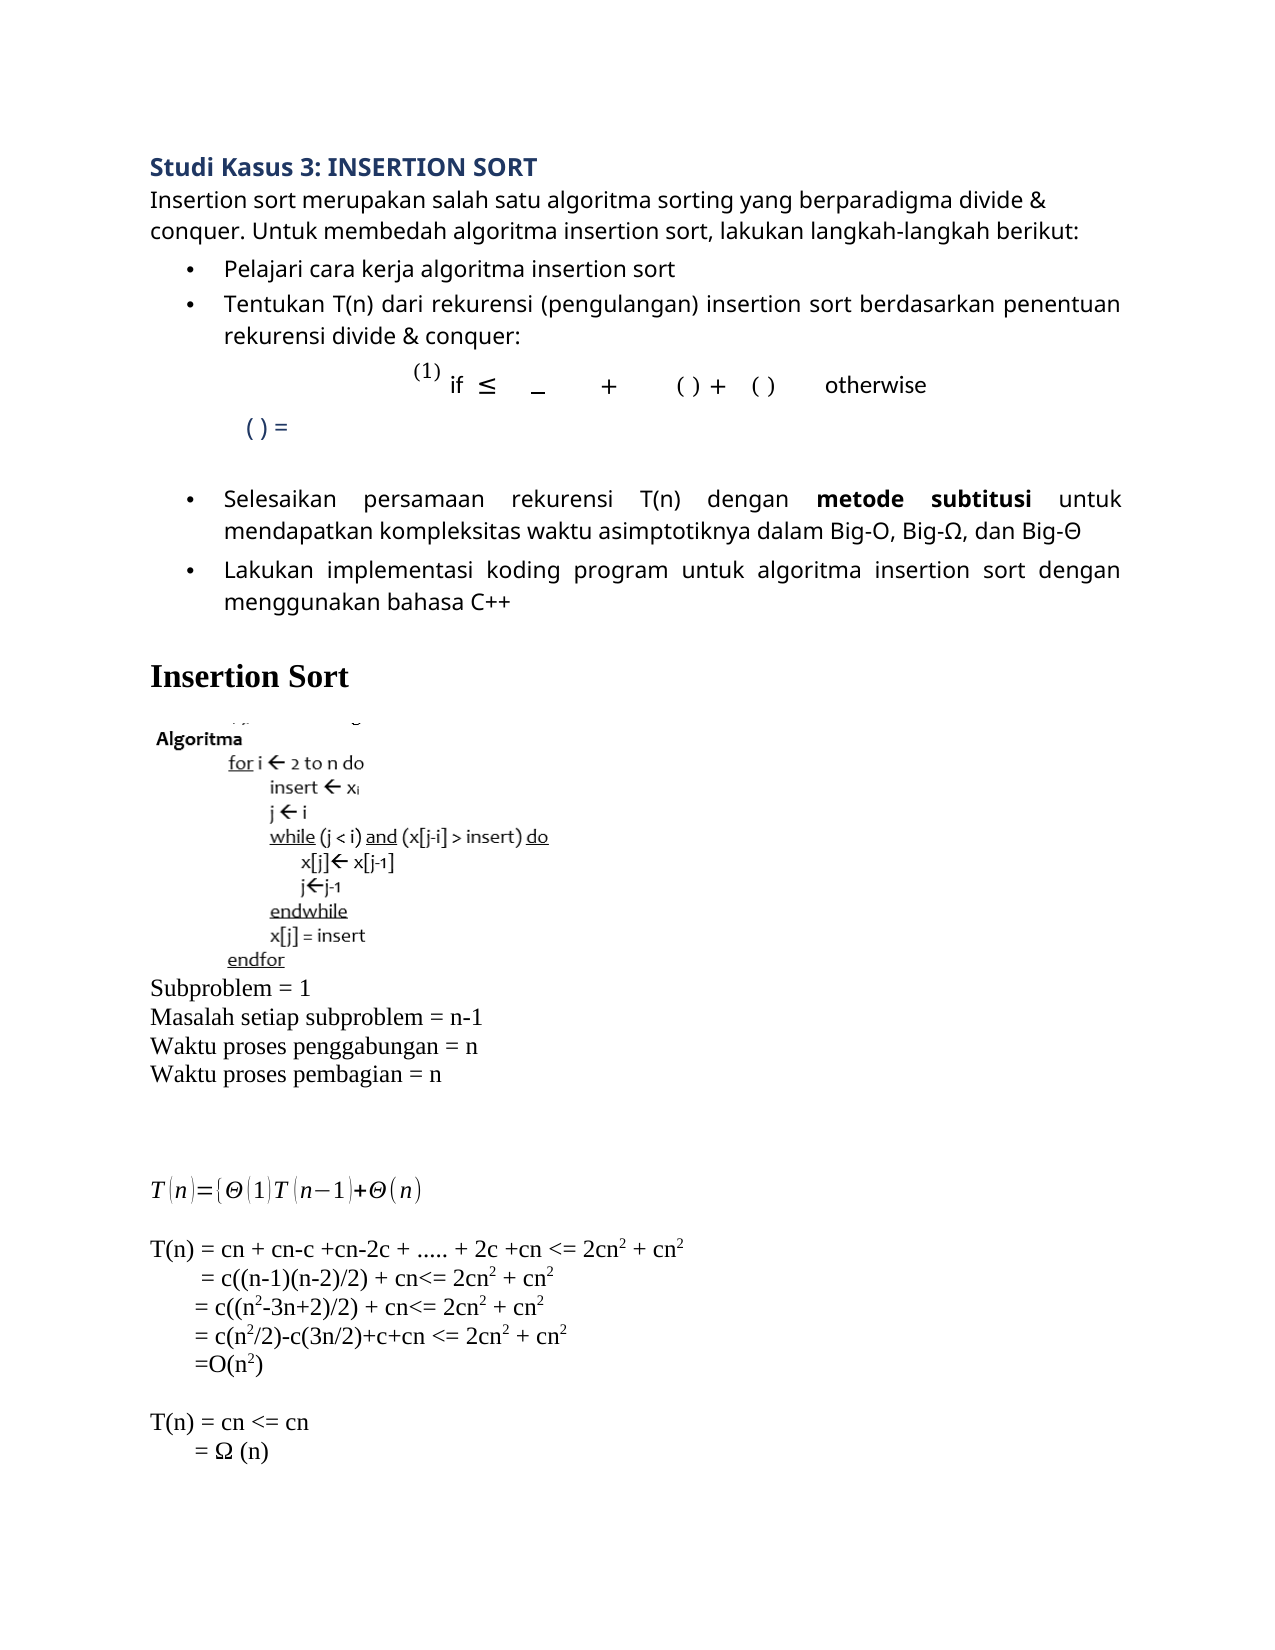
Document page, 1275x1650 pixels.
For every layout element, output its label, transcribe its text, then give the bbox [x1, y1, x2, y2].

text Subproblem = 1 [150, 973, 1125, 1002]
picture [150, 723, 568, 974]
list Selesaikan persamaan rekurensi T(n) dengan metode subtitusi untuk mendapatkan kompleksitas waktu asimptotiknya dalam Big-O, Big-Ω, dan Big-Θ [186, 483, 1121, 546]
text T(n) = cn <= cn [150, 1407, 1125, 1436]
text Waktu proses penggabungan = n [150, 1031, 1125, 1059]
text = c(n2/2)-c(3n/2)+c+cn <= 2cn2 + cn2 [150, 1321, 1125, 1349]
text T(n) = cn + cn-c +cn-2c + ..... + 2c +cn <= 2cn2 + cn2 [150, 1234, 1125, 1263]
text Masalah setiap subproblem = n-1 [150, 1002, 1125, 1031]
subtitle ( ) = [150, 410, 1125, 444]
subtitle Studi Kasus 3: INSERTION SORT [149, 150, 1125, 184]
text Waktu proses pembagian = n [150, 1059, 1125, 1088]
list Lakukan implementasi koding program untuk algoritma insertion sort dengan menggunakan bahasa C++ [186, 553, 1121, 617]
text = c((n2-3n+2)/2) + cn<= 2cn2 + cn2 [150, 1292, 1125, 1321]
list Tentukan T(n) dari rekurensi (pengulangan) insertion sort berdasarkan penentuan rekurensi divide & conquer: [186, 288, 1121, 351]
subtitle (1) if ≤ + ( ) + ( ) otherwise [412, 358, 1125, 401]
text = c((n-1)(n-2)/2) + cn<= 2cn2 + cn2 [150, 1263, 1125, 1292]
text = Ω (n) [150, 1436, 1125, 1464]
list Pelajari cara kerja algoritma insertion sort [186, 253, 1121, 284]
text =O(n2) [150, 1349, 1125, 1378]
text Insertion sort merupakan salah satu algoritma sorting yang berparadigma divide & conquer. Untuk membedah algoritma insertion sort, lakukan langkah-langkah berikut: [150, 184, 1121, 247]
text Insertion Sort [150, 656, 1125, 694]
